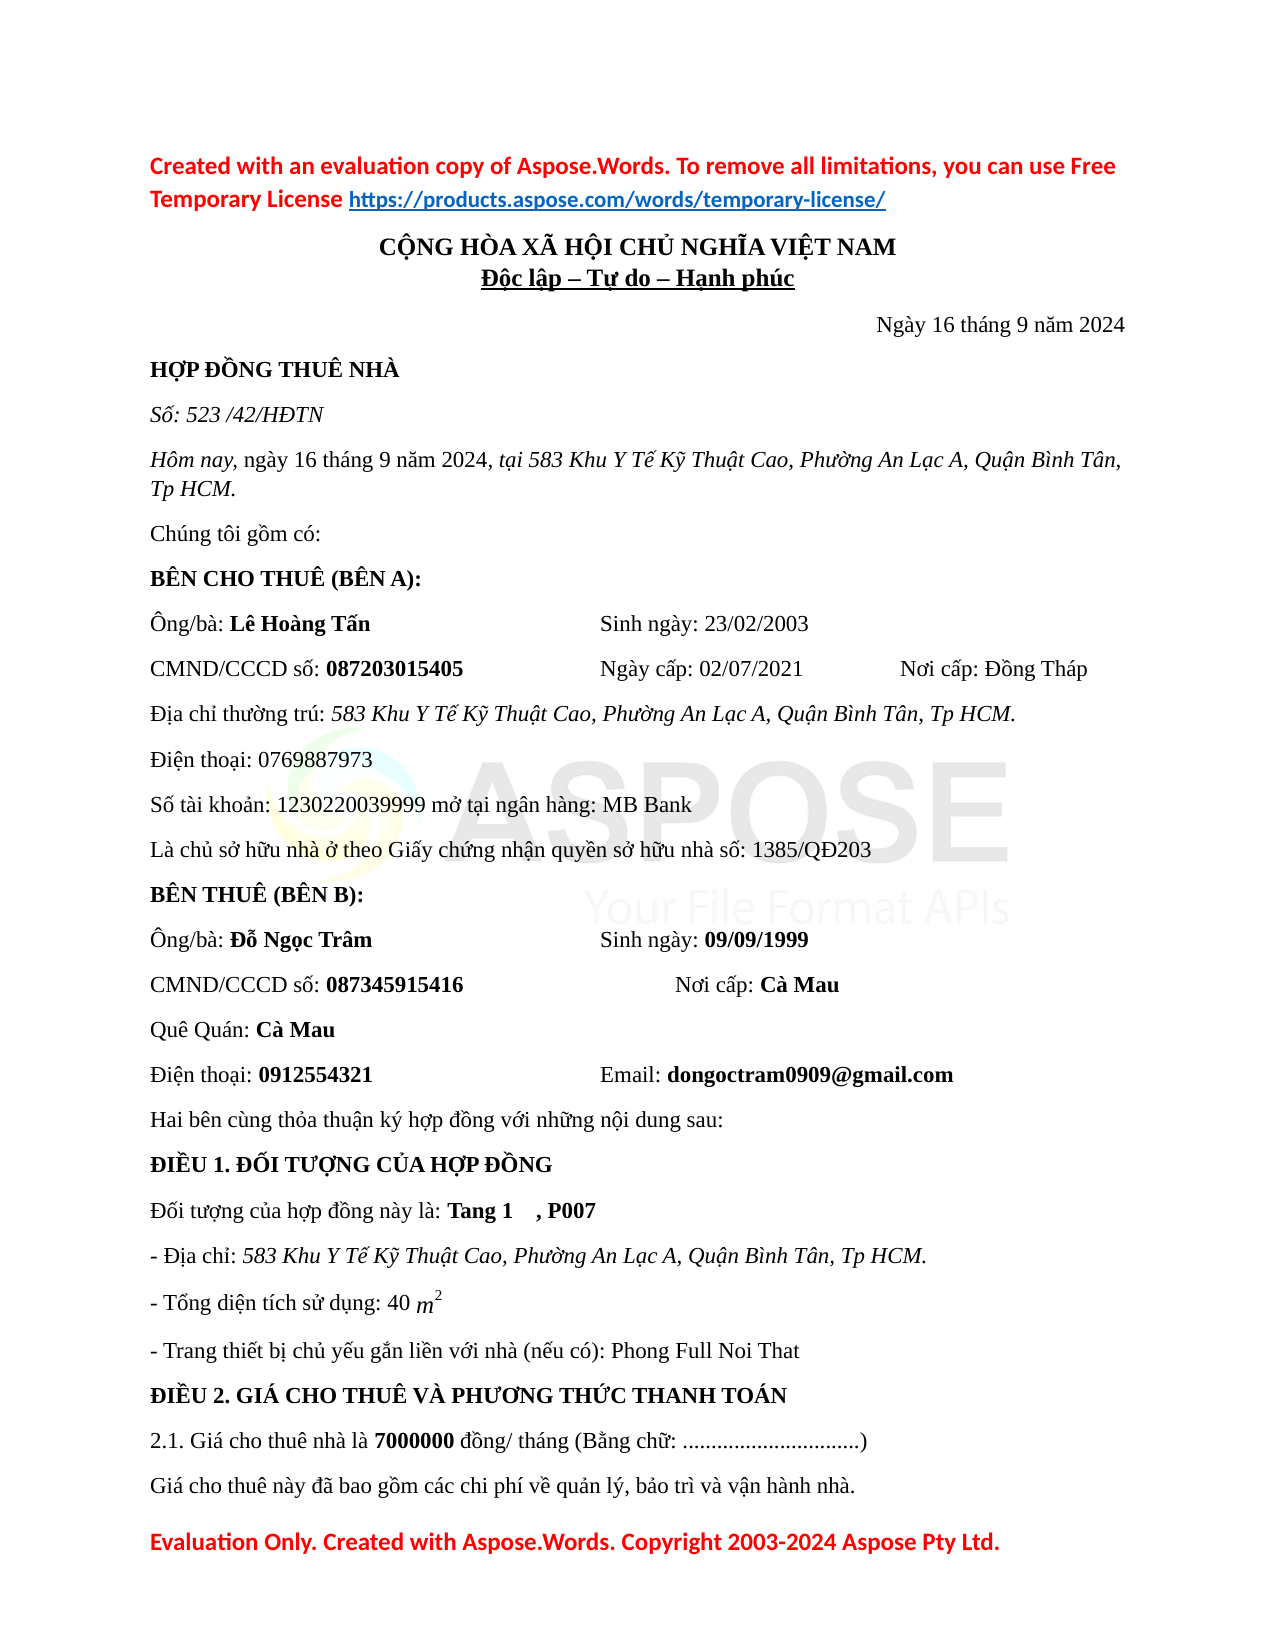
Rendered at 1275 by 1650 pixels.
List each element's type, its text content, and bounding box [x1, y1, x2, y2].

text - Địa chỉ: 583 Khu Y Tế Kỹ Thuật Cao, Phường An Lạc A, Quận Bình Tân, Tp HCM. [150, 1242, 1125, 1268]
text Ngày 16 tháng 9 năm 2024 [150, 311, 1125, 338]
text 2.1. Giá cho thuê nhà là 7000000 đồng/ tháng (Bằng chữ: ...............................) [150, 1427, 1125, 1453]
text Điện thoại: 0769887973 [150, 746, 1125, 772]
text - Trang thiết bị chủ yếu gắn liền với nhà (nếu có): Phong Full Noi That [150, 1337, 1125, 1363]
text ĐIỀU 1. ĐỐI TƯỢNG CỦA HỢP ĐỒNG [150, 1152, 1125, 1178]
text CMND/CCCD số: 087203015405 Ngày cấp: 02/07/2021 Nơi cấp: Đồng Tháp [150, 655, 1125, 682]
text Created with an evaluation copy of Aspose.Words. To remove all limitations, you can use Free Temporary License https://products.aspose.com/words/temporary-license/ [150, 150, 1125, 213]
text Hôm nay, ngày 16 tháng 9 năm 2024, tại 583 Khu Y Tế Kỹ Thuật Cao, Phường An Lạc A, Quận Bình Tân, Tp HCM. [150, 447, 1125, 501]
text BÊN CHO THUÊ (BÊN A): [150, 565, 1125, 592]
text ĐIỀU 2. GIÁ CHO THUÊ VÀ PHƯƠNG THỨC THANH TOÁN [150, 1382, 1125, 1408]
text Số: 523 /42/HĐTN [150, 401, 1125, 428]
text CỘNG HÒA XÃ HỘI CHỦ NGHĨA VIỆT NAM Độc lập – Tự do – Hạnh phúc [150, 232, 1125, 292]
text Số tài khoản: 1230220039999 mở tại ngân hàng: MB Bank [150, 791, 1125, 817]
text Đối tượng của hợp đồng này là: Tang 1 , P007 [150, 1197, 1125, 1223]
text Địa chỉ thường trú: 583 Khu Y Tế Kỹ Thuật Cao, Phường An Lạc A, Quận Bình Tân, Tp HCM. [150, 701, 1125, 727]
text HỢP ĐỒNG THUÊ NHÀ [150, 356, 1125, 383]
text Chúng tôi gồm có: [150, 520, 1125, 546]
text Ông/bà: Lê Hoàng Tấn Sinh ngày: 23/02/2003 [150, 610, 1125, 637]
text Là chủ sở hữu nhà ở theo Giấy chứng nhận quyền sở hữu nhà số: 1385/QĐ203 [150, 836, 1125, 862]
text BÊN THUÊ (BÊN B): [150, 881, 1125, 907]
text CMND/CCCD số: 087345915416 Nơi cấp: Cà Mau [150, 971, 1125, 997]
text Hai bên cùng thỏa thuận ký hợp đồng với những nội dung sau: [150, 1106, 1125, 1133]
text Quê Quán: Cà Mau [150, 1016, 1125, 1043]
text - Tổng diện tích sử dụng: 40 [150, 1287, 1125, 1318]
text Ông/bà: Đỗ Ngọc Trâm Sinh ngày: 09/09/1999 [150, 926, 1125, 952]
text Điện thoại: 0912554321 Email: dongoctram0909@gmail.com [150, 1061, 1125, 1088]
text Giá cho thuê này đã bao gồm các chi phí về quản lý, bảo trì và vận hành nhà. [150, 1472, 1125, 1498]
